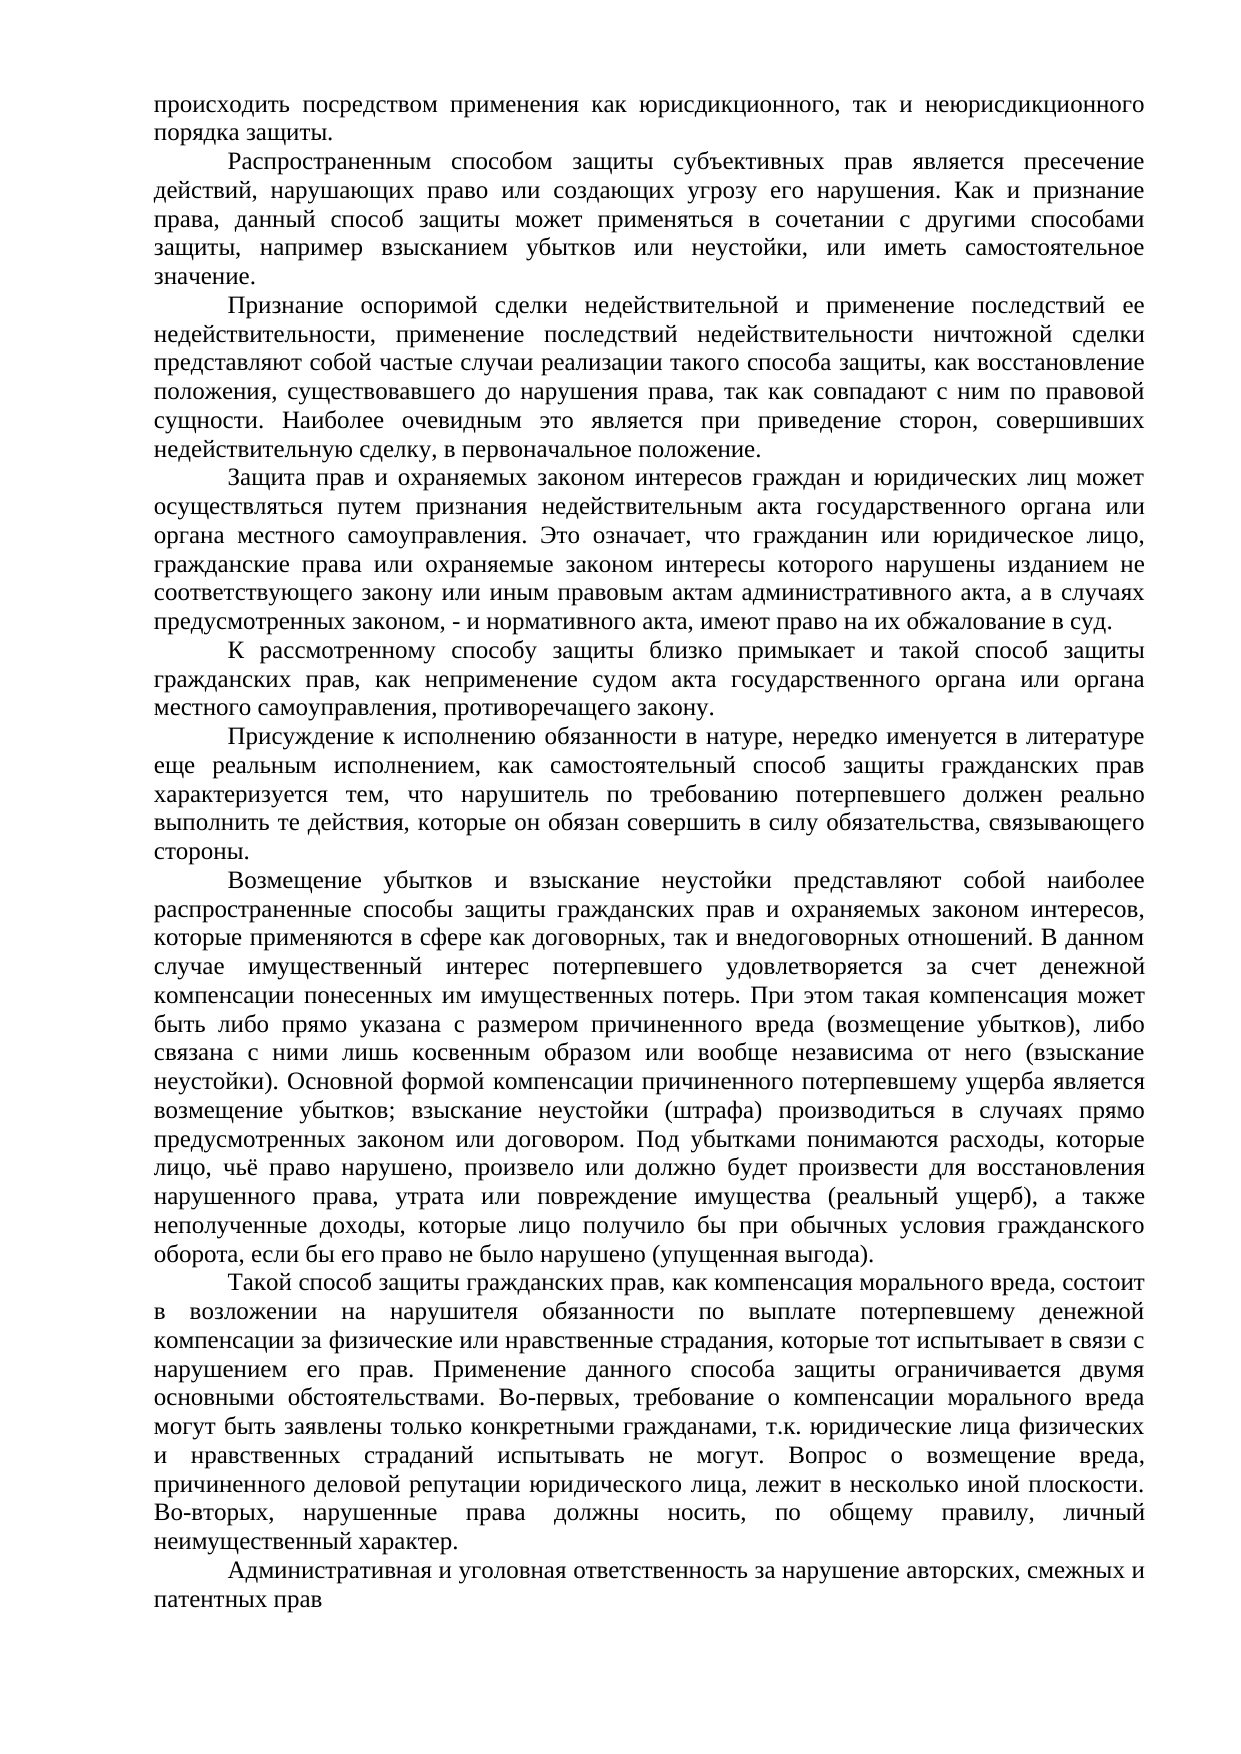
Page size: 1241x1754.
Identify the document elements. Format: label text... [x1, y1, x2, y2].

text К рассмотренному способу защиты близко примыкает и такой способ защиты гражданских прав, как неприменение судом акта государственного органа или органа местного самоуправления, противоречащего закону. [154, 635, 1146, 721]
text Такой способ защиты гражданских прав, как компенсация морального вреда, состоит в возложении на нарушителя обязанности по выплате потерпевшему денежной компенсации за физические или нравственные страдания, которые тот испытывает в связи с нарушением его прав. Применение данного способа защиты ограничивается двумя основными обстоятельствами. Во-первых, требование о компенсации морального вреда могут быть заявлены только конкретными гражданами, т.к. юридические лица физических и нравственных страданий испытывать не могут. Вопрос о возмещение вреда, причиненного деловой репутации юридического лица, лежит в несколько иной плоскости. Во-вторых, нарушенные права должны носить, по общему правилу, личный неимущественный характер. [154, 1267, 1146, 1555]
text Возмещение убытков и взыскание неустойки представляют собой наиболее распространенные способы защиты гражданских прав и охраняемых законом интересов, которые применяются в сфере как договорных, так и внедоговорных отношений. В данном случае имущественный интерес потерпевшего удовлетворяется за счет денежной компенсации понесенных им имущественных потерь. При этом такая компенсация может быть либо прямо указана с размером причиненного вреда (возмещение убытков), либо связана с ними лишь косвенным образом или вообще независима от него (взыскание неустойки). Основной формой компенсации причиненного потерпевшему ущерба является возмещение убытков; взыскание неустойки (штрафа) производиться в случаях прямо предусмотренных законом или договором. Под убытками понимаются расходы, которые лицо, чьё право нарушено, произвело или должно будет произвести для восстановления нарушенного права, утрата или повреждение имущества (реальный ущерб), а также неполученные доходы, которые лицо получило бы при обычных условия гражданского оборота, если бы его право не было нарушено (упущенная выгода). [154, 865, 1146, 1267]
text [154, 89, 1146, 146]
text Административная и уголовная ответственность за нарушение авторских, смежных и патентных прав [154, 1555, 1146, 1612]
text Распространенным способом защиты субъективных прав является пресечение действий, нарушающих право или создающих угрозу его нарушения. Как и признание права, данный способ защиты может применяться в сочетании с другими способами защиты, например взысканием убытков или неустойки, или иметь самостоятельное значение. [154, 146, 1146, 290]
text Защита прав и охраняемых законом интересов граждан и юридических лиц может осуществляться путем признания недействительным акта государственного органа или органа местного самоуправления. Это означает, что гражданин или юридическое лицо, гражданские права или охраняемые законом интересы которого нарушены изданием не соответствующего закону или иным правовым актам административного акта, а в случаях предусмотренных законом, - и нормативного акта, имеют право на их обжалование в суд. [154, 462, 1146, 635]
text Присуждение к исполнению обязанности в натуре, нередко именуется в литературе еще реальным исполнением, как самостоятельный способ защиты гражданских прав характеризуется тем, что нарушитель по требованию потерпевшего должен реально выполнить те действия, которые он обязан совершить в силу обязательства, связывающего стороны. [154, 721, 1146, 865]
text Признание оспоримой сделки недействительной и применение последствий ее недействительности, применение последствий недействительности ничтожной сделки представляют собой частые случаи реализации такого способа защиты, как восстановление положения, существовавшего до нарушения права, так как совпадают с ним по правовой сущности. Наиболее очевидным это является при приведение сторон, совершивших недействительную сделку, в первоначальное положение. [154, 290, 1146, 462]
